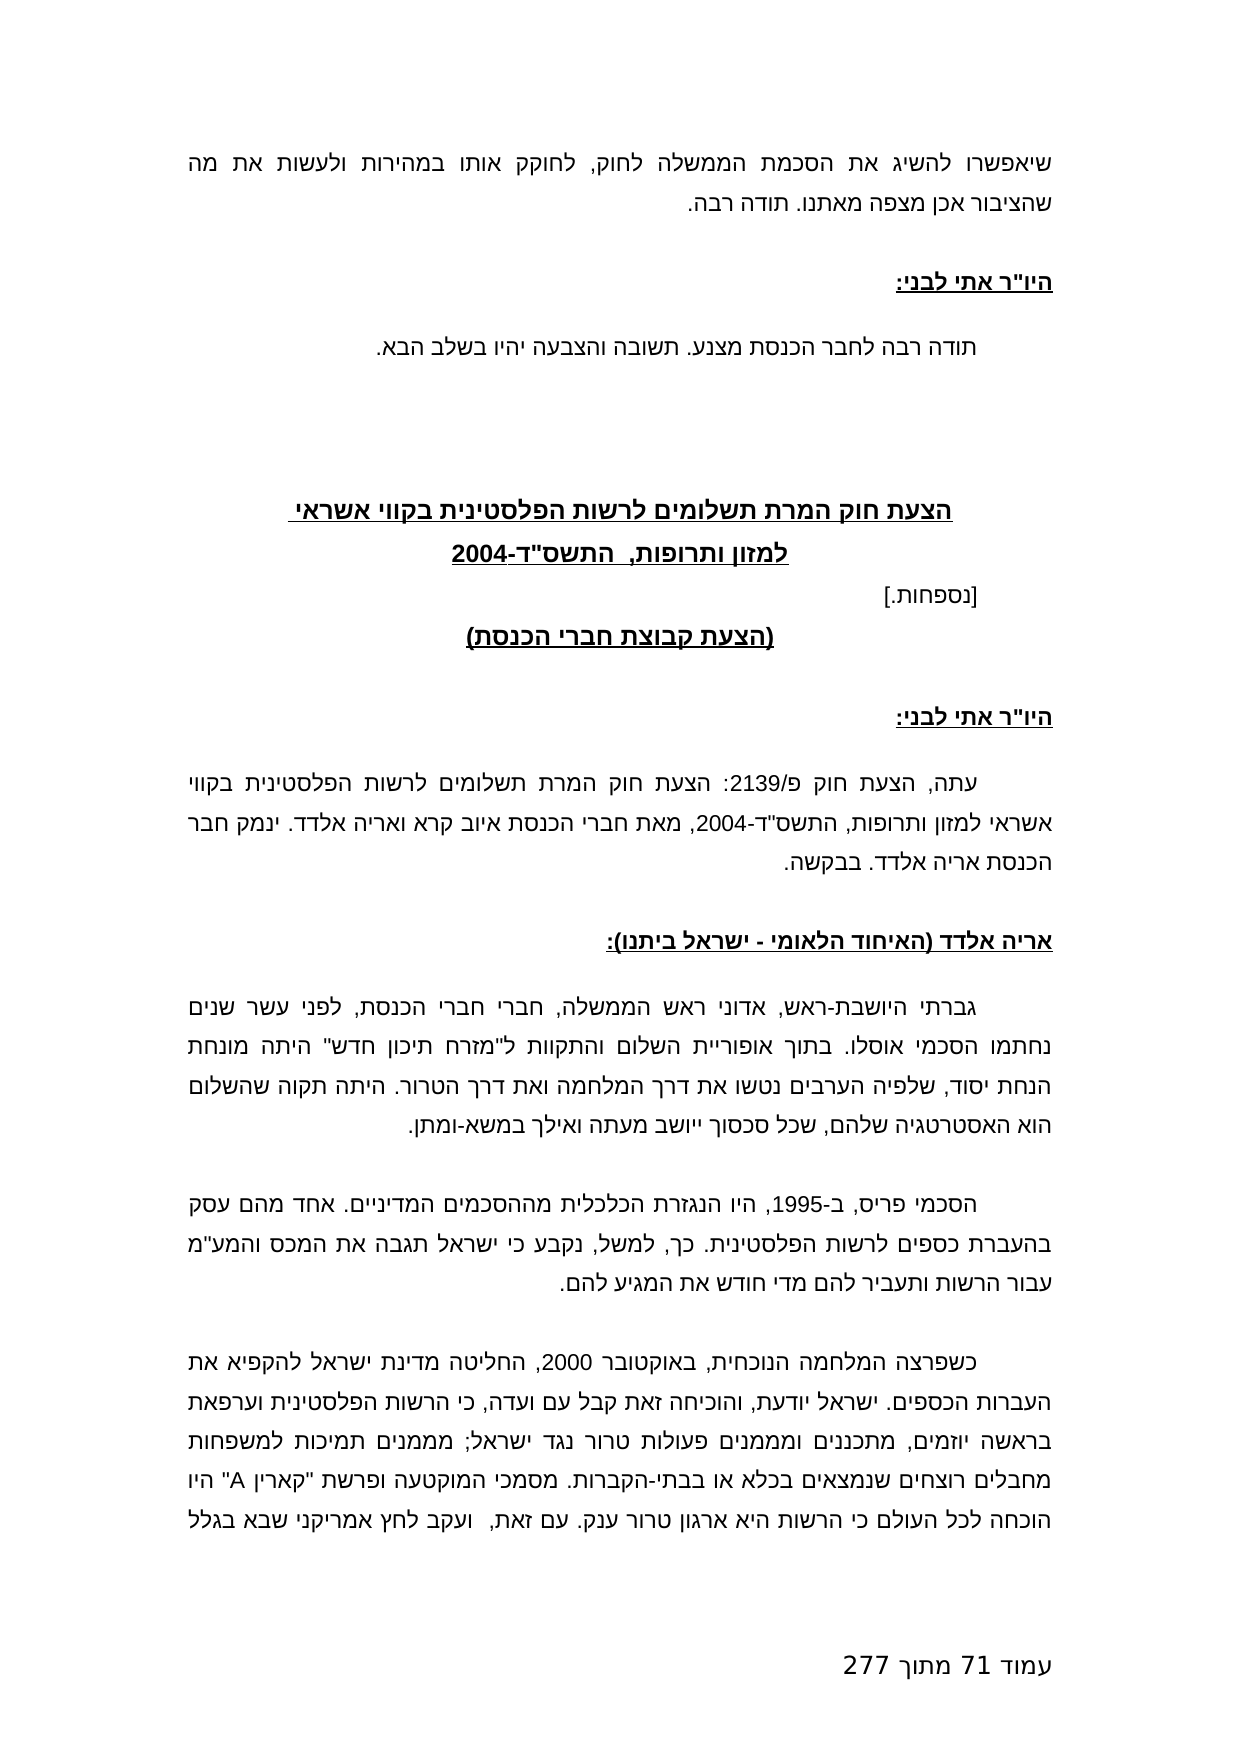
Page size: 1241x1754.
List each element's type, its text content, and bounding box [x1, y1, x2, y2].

text היו"ר אתי לבני: [187, 268, 1053, 295]
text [187, 150, 1053, 216]
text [187, 1349, 1053, 1533]
text [נספחות.] [187, 582, 1053, 608]
text היו"ר אתי לבני: [187, 704, 1053, 731]
text הצעת חוק המרת תשלומים לרשות הפלסטינית בקווי אשראי למזון ותרופות, התשס"ד-2004 [187, 496, 1053, 568]
text תודה רבה לחבר הכנסת מצנע. תשובה והצבעה יהיו בשלב הבא. [187, 334, 1053, 361]
text עתה, הצעת חוק פ/2139: הצעת חוק המרת תשלומים לרשות הפלסטינית בקווי אשראי למזון ותרופות, התשס"ד-2004, מאת חברי הכנסת איוב קרא ואריה אלדד. ינמק חבר הכנסת אריה אלדד. בבקשה. [187, 770, 1053, 875]
text גברתי היושבת-ראש, אדוני ראש הממשלה, חברי חברי הכנסת, לפני עשר שנים נחתמו הסכמי אוסלו. בתוך אופוריית השלום והתקוות ל"מזרח תיכון חדש" היתה מונחת הנחת יסוד, שלפיה הערבים נטשו את דרך המלחמה ואת דרך הטרור. היתה תקוה שהשלום הוא האסטרטגיה שלהם, שכל סכסוך ייושב מעתה ואילך במשא-ומתן. [187, 994, 1053, 1138]
text (הצעת קבוצת חברי הכנסת) [187, 622, 1053, 650]
text הסכמי פריס, ב-1995, היו הנגזרת הכלכלית מההסכמים המדיניים. אחד מהם עסק בהעברת כספים לרשות הפלסטינית. כך, למשל, נקבע כי ישראל תגבה את המכס והמע"מ עבור הרשות ותעביר להם מדי חודש את המגיע להם. [187, 1191, 1053, 1296]
text אריה אלדד (האיחוד הלאומי - ישראל ביתנו): [187, 928, 1053, 954]
